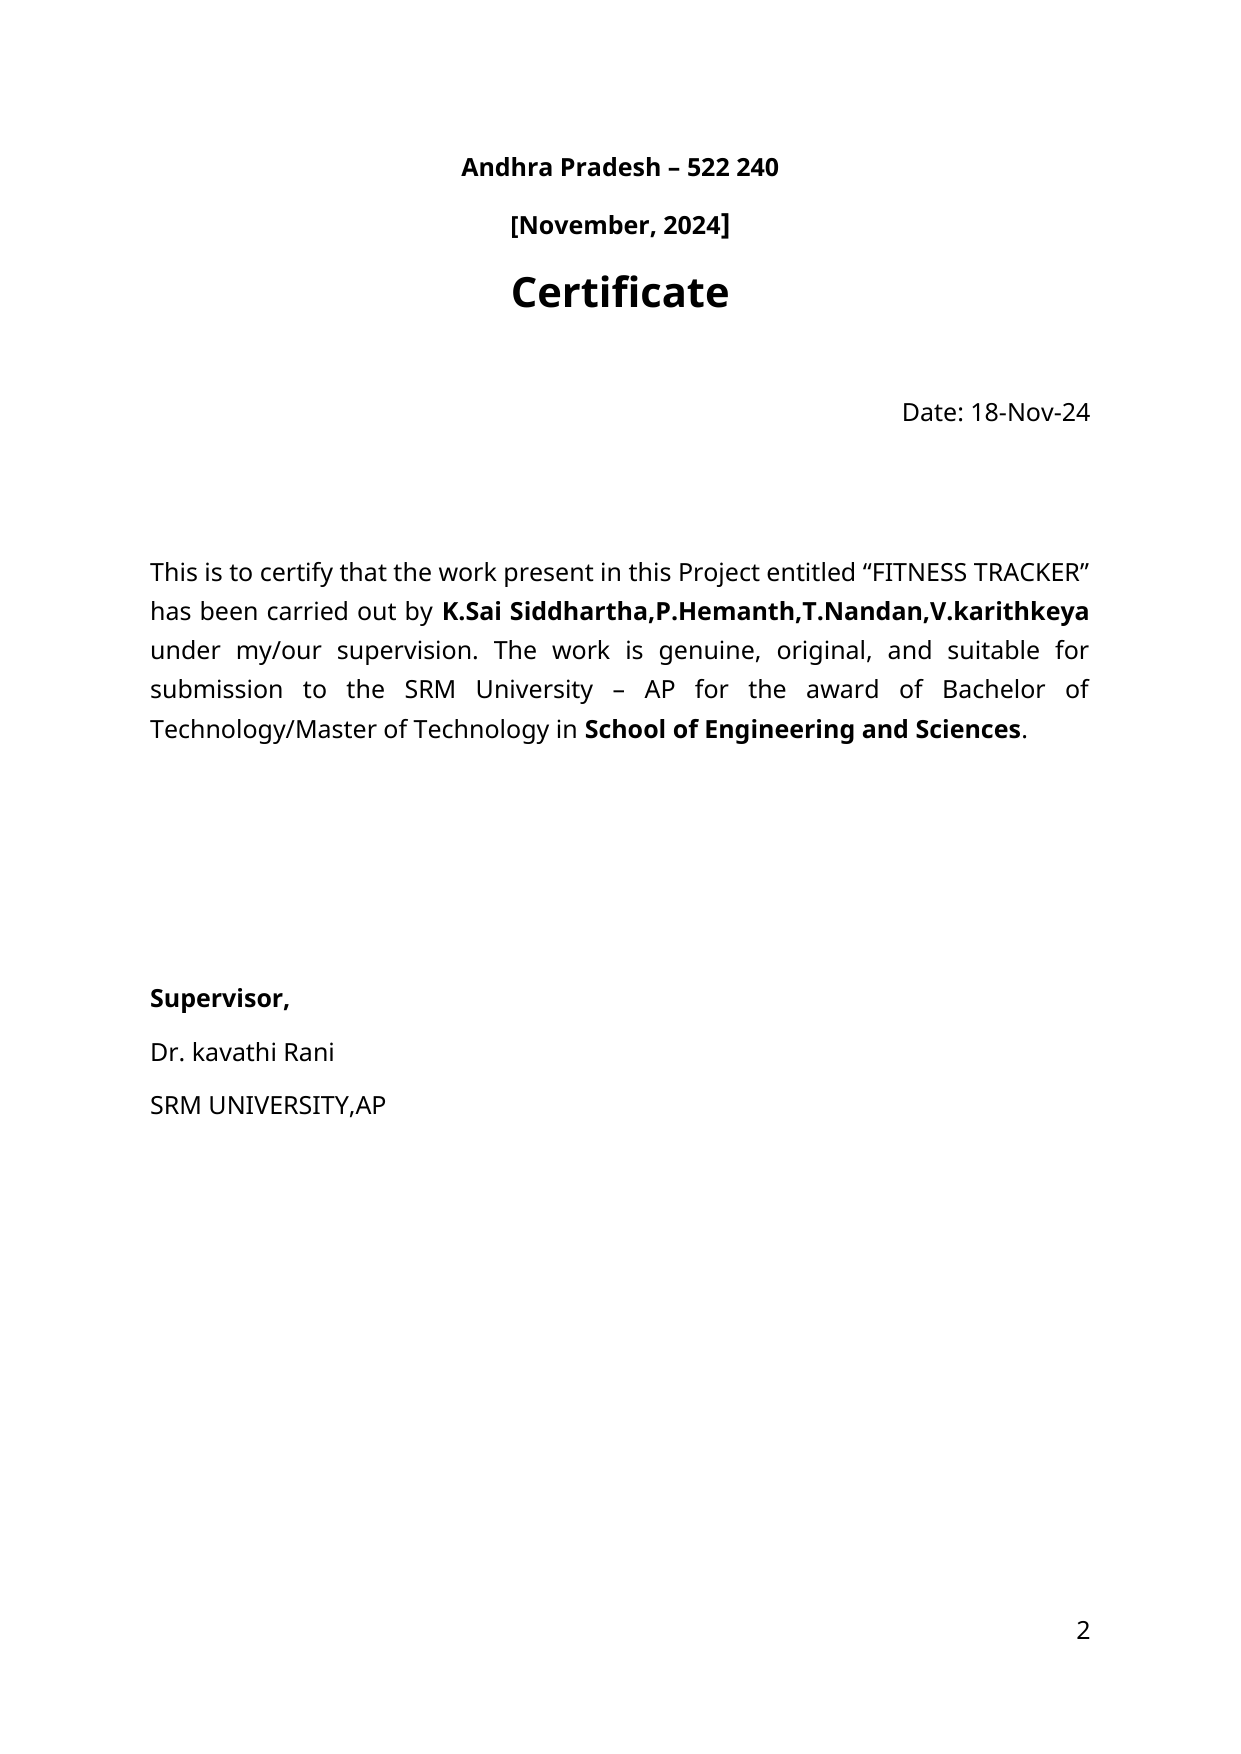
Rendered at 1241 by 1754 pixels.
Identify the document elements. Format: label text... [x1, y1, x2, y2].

text [November, 2024] [150, 203, 1090, 243]
text This is to certify that the work present in this Project entitled “FITNESS TRACKER” has been carried out by K.Sai Siddhartha,P.Hemanth,T.Nandan,V.karithkeya under my/our supervision. The work is genuine, original, and suitable for submission to the SRM University – AP for the award of Bachelor of Technology/Master of Technology in School of Engineering and Sciences. [150, 554, 1090, 745]
text Date: 18-Nov-24 [150, 394, 1090, 428]
text Certificate [150, 263, 1090, 320]
text Supervisor, [150, 981, 1090, 1015]
text Andhra Pradesh – 522 240 [150, 150, 1090, 184]
text Dr. kavathi Rani [150, 1034, 1090, 1068]
text SRM UNIVERSITY,AP [150, 1088, 1090, 1122]
